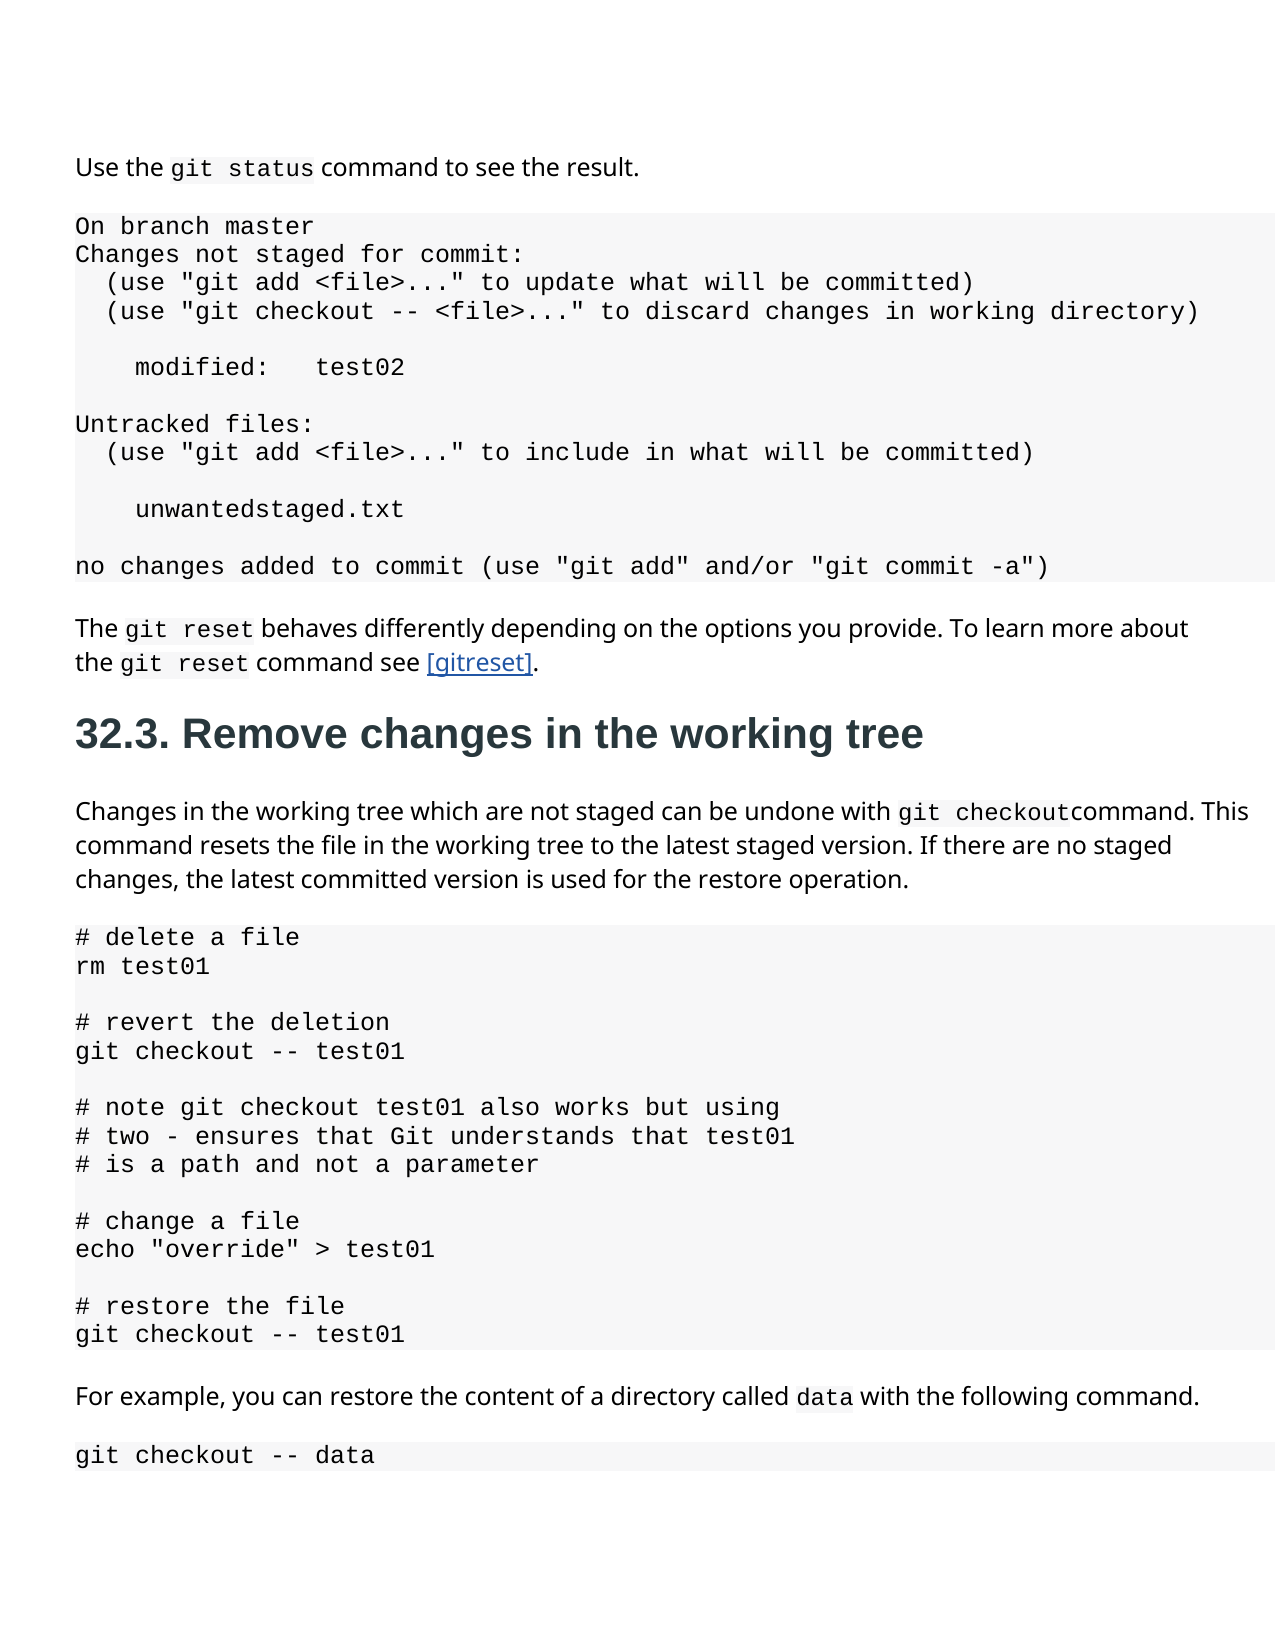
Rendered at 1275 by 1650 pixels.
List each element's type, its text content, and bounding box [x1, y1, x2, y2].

text # is a path and not a parameter [75, 1152, 1275, 1180]
text For example, you can restore the content of a directory called data with the following command. [75, 1379, 1275, 1413]
text no changes added to commit (use "git add" and/or "git commit -a") [75, 553, 1275, 582]
text # delete a file [75, 925, 1275, 953]
text The git reset behaves differently depending on the options you provide. To learn more about the git reset command see [gitreset]. [75, 611, 1275, 679]
text (use "git checkout -- <file>..." to discard changes in working directory) [75, 298, 1275, 327]
text Untracked files: [75, 412, 1275, 440]
text # change a file [75, 1208, 1275, 1237]
subtitle 32.3. Remove changes in the working tree [75, 708, 1275, 757]
text unwantedstaged.txt [75, 497, 1275, 525]
text Changes not staged for commit: [75, 242, 1275, 270]
text Changes in the working tree which are not staged can be undone with git checkoutcommand. This command resets the file in the working tree to the latest staged version. If there are no staged changes, the latest committed version is used for the restore operation. [75, 793, 1275, 896]
text git checkout -- test01 [75, 1038, 1275, 1067]
text modified: test02 [75, 355, 1275, 383]
text (use "git add <file>..." to update what will be committed) [75, 270, 1275, 298]
text # restore the file [75, 1293, 1275, 1322]
text Use the git status command to see the result. [75, 150, 1275, 184]
text On branch master [75, 213, 1275, 242]
text (use "git add <file>..." to include in what will be committed) [75, 440, 1275, 468]
text rm test01 [75, 953, 1275, 982]
text git checkout -- data [75, 1442, 1275, 1471]
text # note git checkout test01 also works but using [75, 1095, 1275, 1123]
text git checkout -- test01 [75, 1322, 1275, 1350]
text # two - ensures that Git understands that test01 [75, 1123, 1275, 1152]
text echo "override" > test01 [75, 1237, 1275, 1265]
text # revert the deletion [75, 1010, 1275, 1038]
